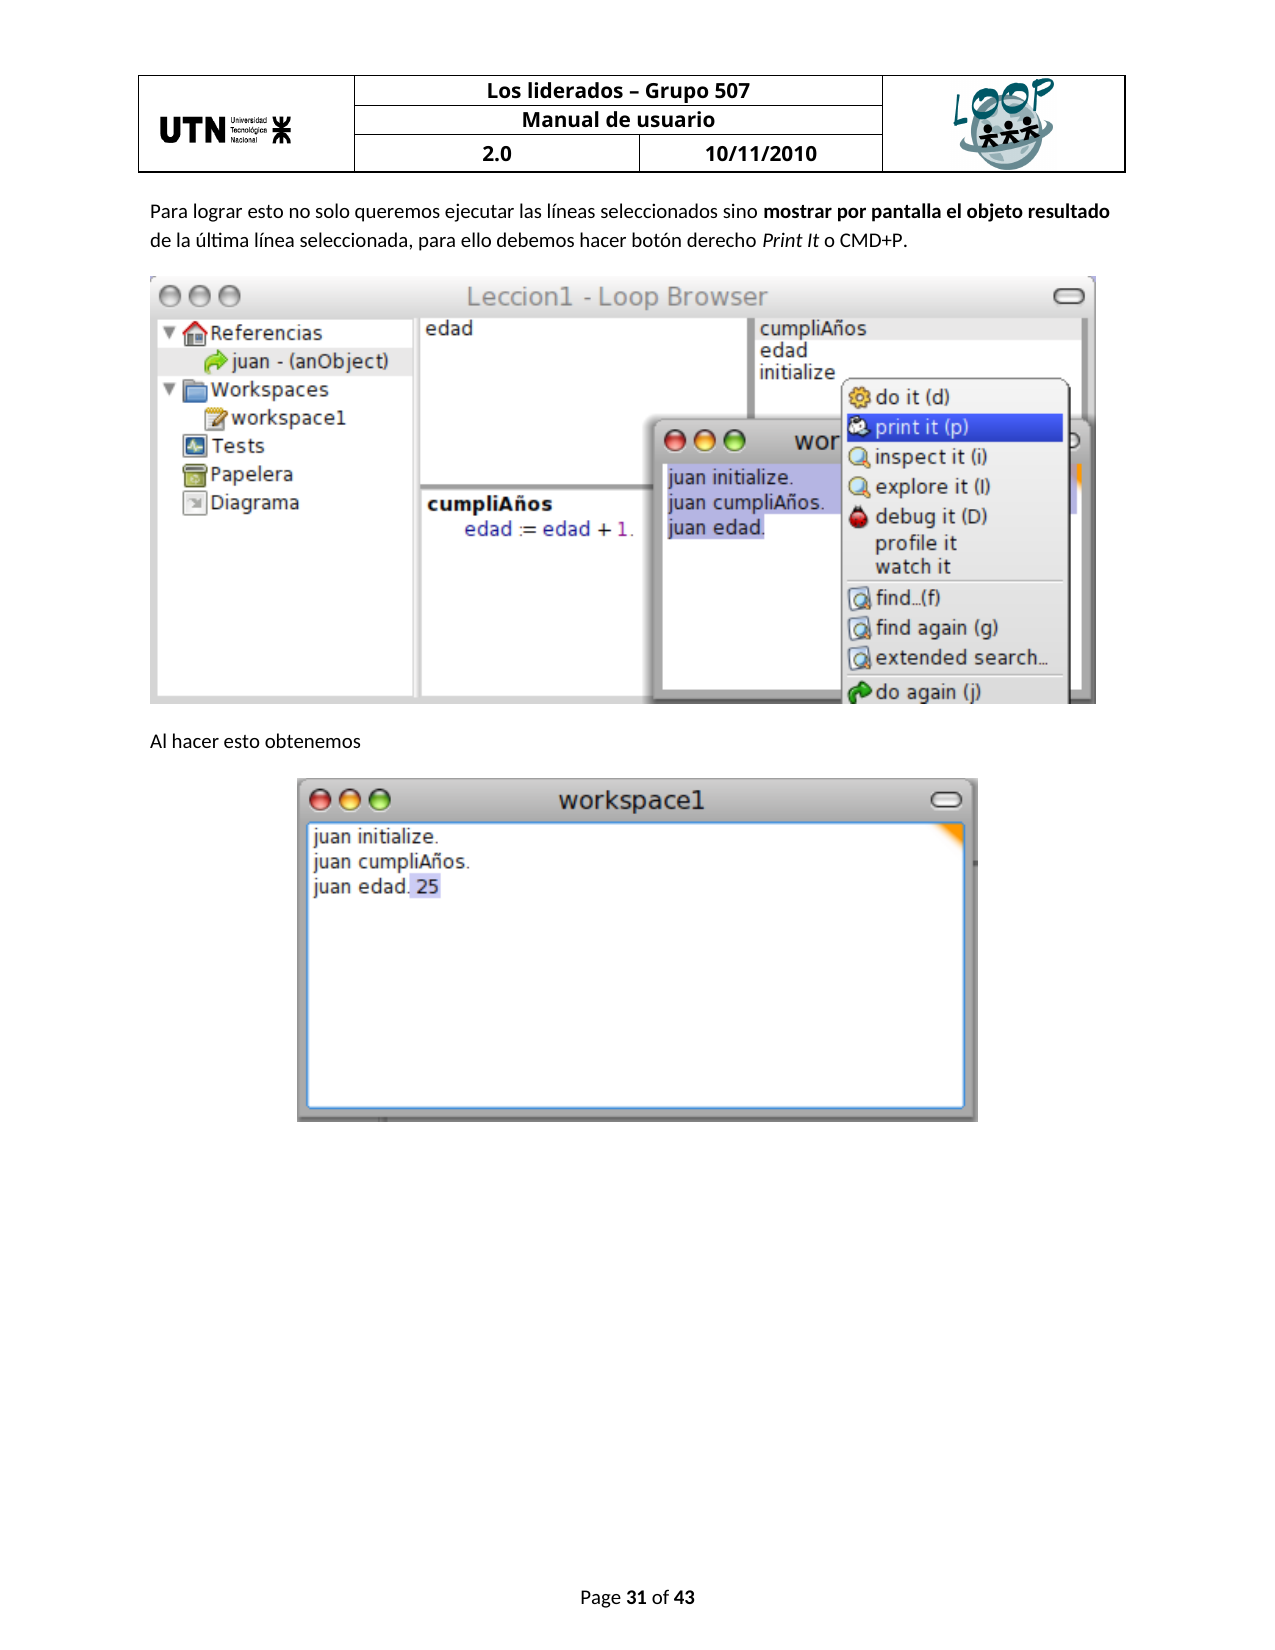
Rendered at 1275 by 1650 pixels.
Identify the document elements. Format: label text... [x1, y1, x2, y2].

picture [150, 276, 1096, 704]
text Al hacer esto obtenemos [150, 728, 1125, 754]
picture [297, 778, 978, 1122]
picture [158, 112, 328, 147]
picture [950, 76, 1057, 171]
text Para lograr esto no solo queremos ejecutar las líneas seleccionados sino mostrar por pantalla el objeto resultado de la última línea seleccionada, para ello debemos hacer botón derecho Print It o CMD+P. [150, 198, 1125, 252]
